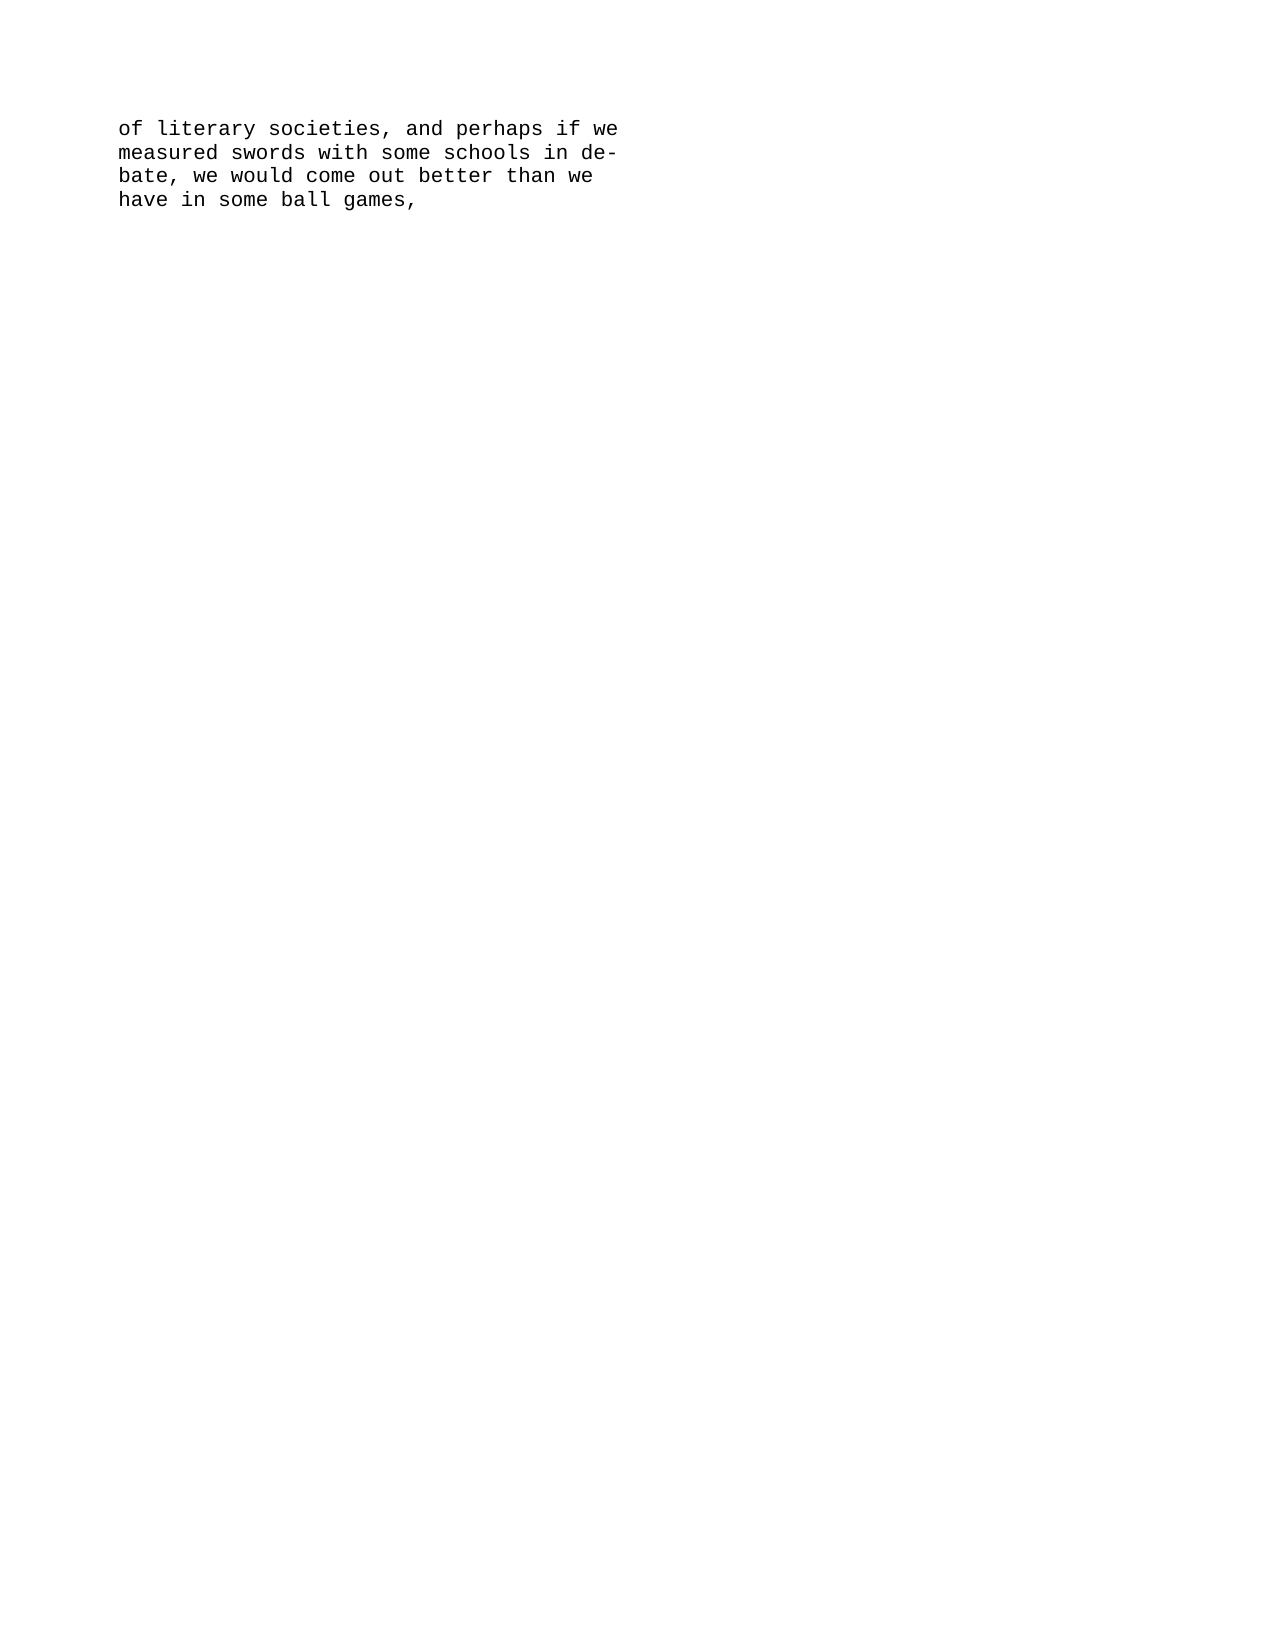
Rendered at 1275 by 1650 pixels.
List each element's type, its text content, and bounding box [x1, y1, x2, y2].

text of literary societies, and perhaps if we [118, 118, 1157, 142]
text measured swords with some schools in de- [118, 142, 1157, 165]
text bate, we would come out better than we [118, 165, 1157, 189]
text have in some ball games, [118, 189, 1157, 213]
